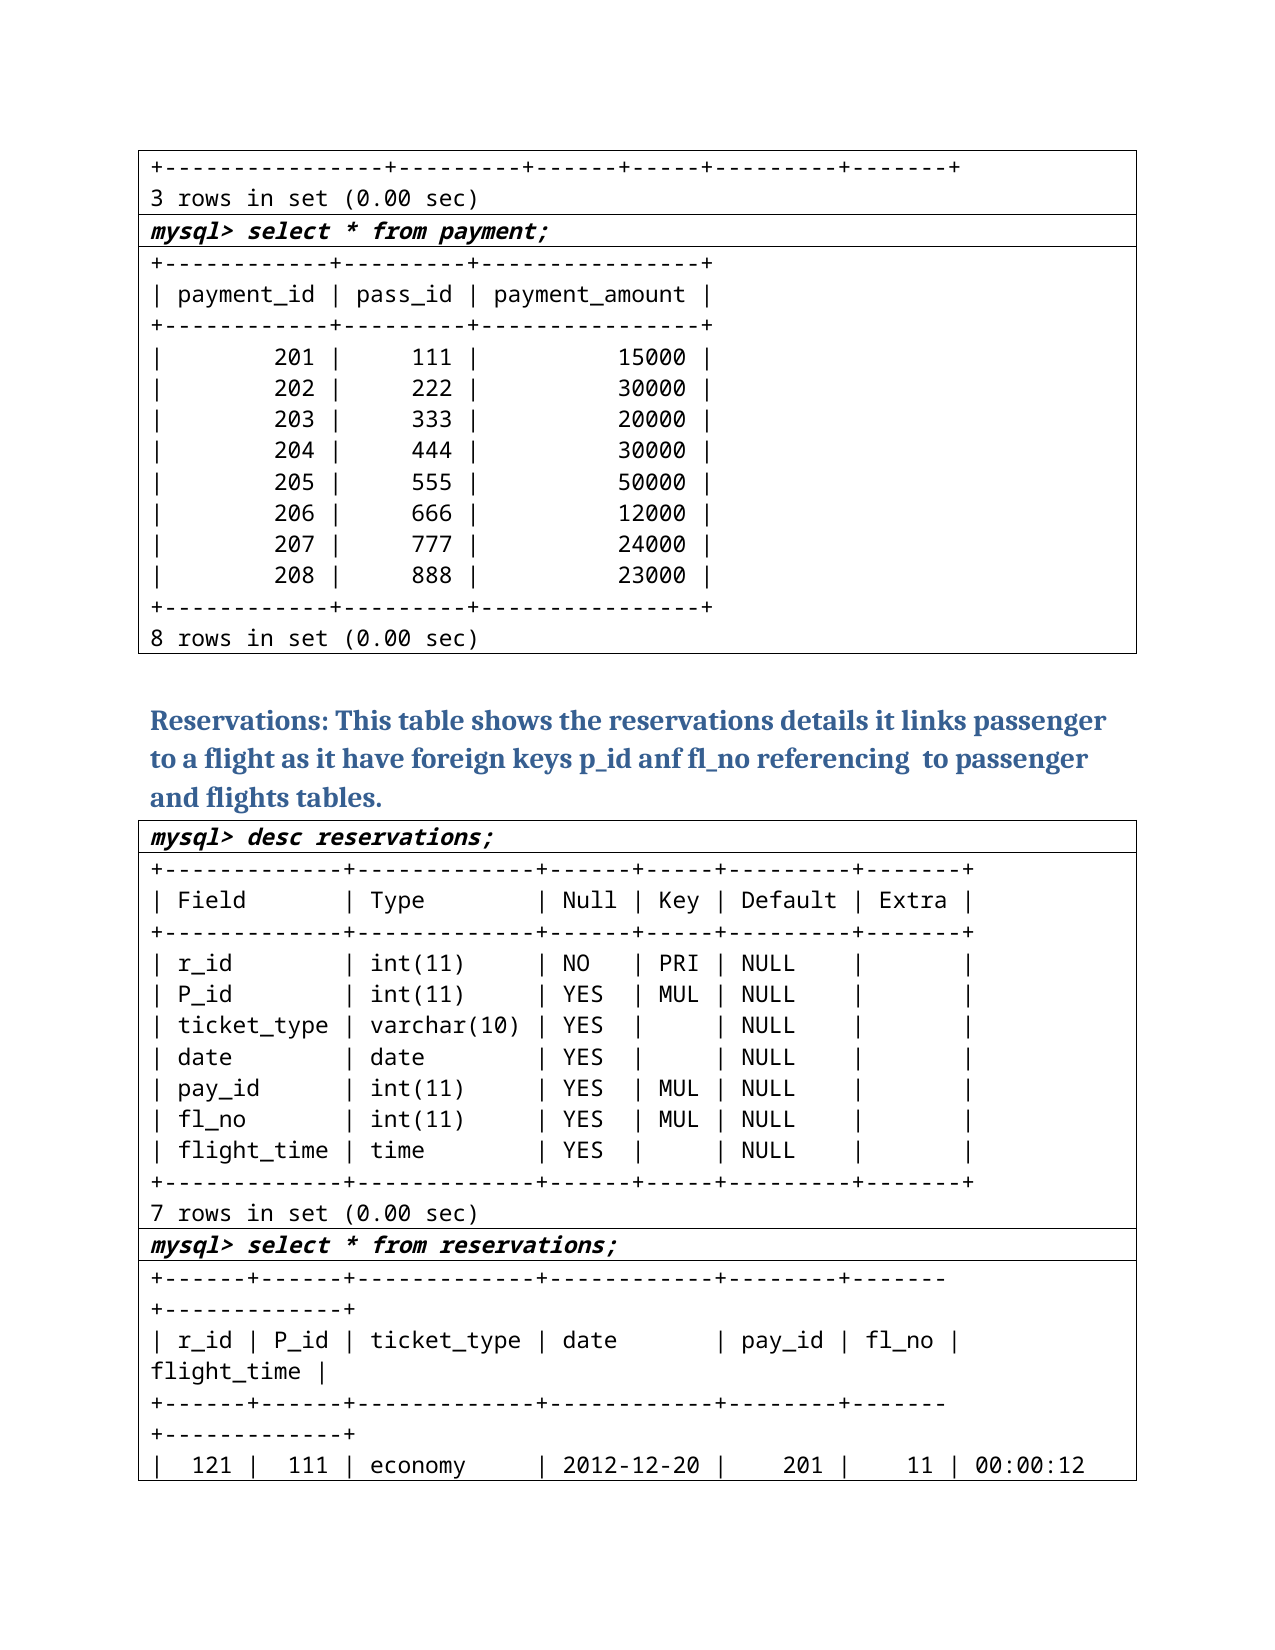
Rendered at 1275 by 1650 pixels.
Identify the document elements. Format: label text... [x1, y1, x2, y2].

subtitle Reservations: This table shows the reservations details it links passenger to a flight as it have foreign keys p_id anf fl_no referencing to passenger and flights tables. [150, 704, 1125, 815]
table_cell +------------+---------+----------------+ | payment_id | pass_id | payment_amount | +------------+---------+----------------+ | 201 | 111 | 15000 | | 202 | 222 | 30000 | | 203 | 333 | 20000 | | 204 | 444 | 30000 | | 205 | 555 | 50000 | | 206 | 666 | 12000 | | 207 | 777 | 24000 | | 208 | 888 | 23000 | +------------+---------+----------------+ 8 rows in set (0.00 sec) [139, 247, 1136, 653]
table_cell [139, 1261, 1136, 1480]
table_cell mysql> select * from payment; [139, 215, 1136, 246]
table_cell mysql> select * from reservations; [139, 1229, 1136, 1260]
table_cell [139, 151, 1136, 213]
table_cell +-------------+-------------+------+-----+---------+-------+ | Field | Type | Null | Key | Default | Extra | +-------------+-------------+------+-----+---------+-------+ | r_id | int(11) | NO | PRI | NULL | | | P_id | int(11) | YES | MUL | NULL | | | ticket_type | varchar(10) | YES | | NULL | | | date | date | YES | | NULL | | | pay_id | int(11) | YES | MUL | NULL | | | fl_no | int(11) | YES | MUL | NULL | | | flight_time | time | YES | | NULL | | +-------------+-------------+------+-----+---------+-------+ 7 rows in set (0.00 sec) [139, 853, 1136, 1228]
table_header mysql> desc reservations; [139, 821, 1136, 852]
